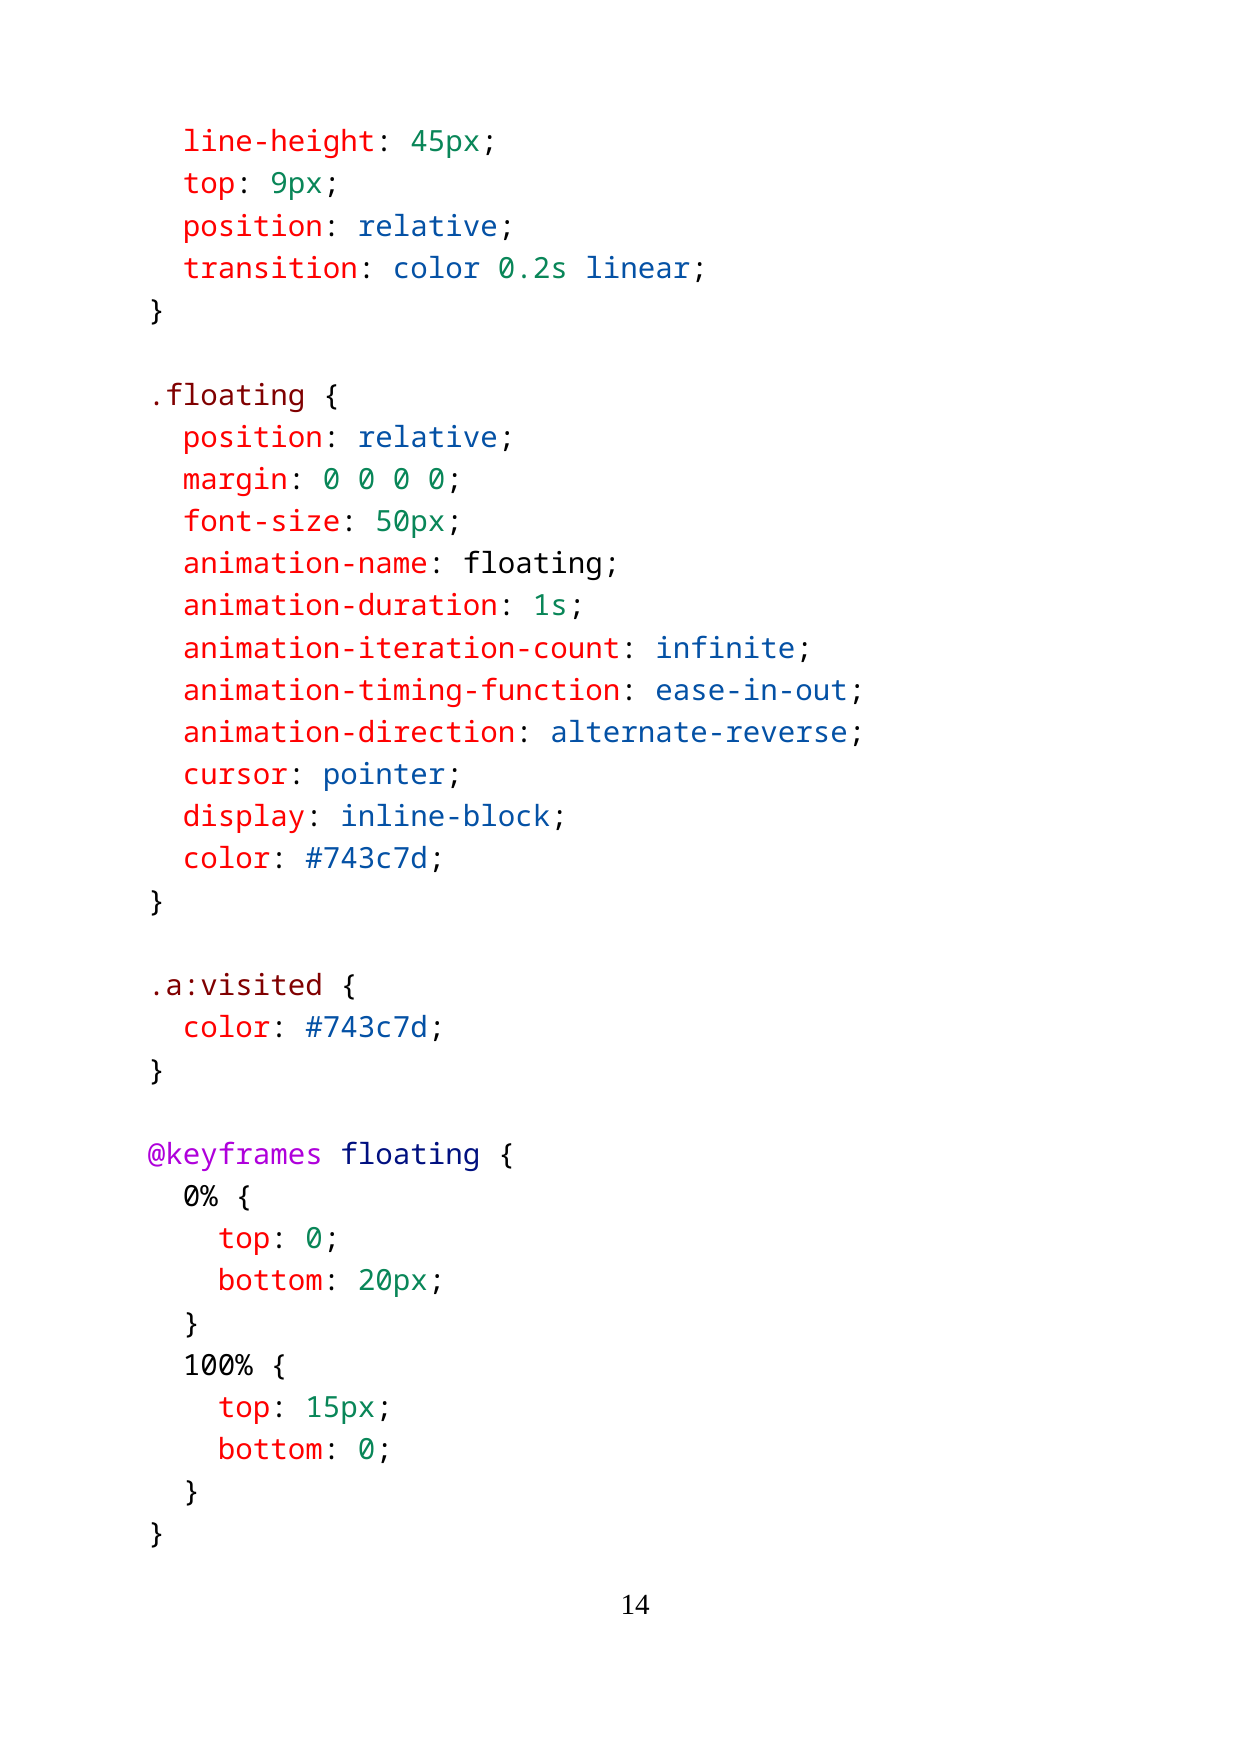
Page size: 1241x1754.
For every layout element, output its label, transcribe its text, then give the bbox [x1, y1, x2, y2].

text font-size: 50px; [148, 498, 1122, 540]
text animation-name: floating; [148, 540, 1122, 582]
text animation-direction: alternate-reverse; [148, 709, 1122, 751]
text .a:visited { [148, 962, 1122, 1004]
text @keyframes floating { [148, 1131, 1122, 1173]
text 100% { [148, 1342, 1122, 1384]
text animation-iteration-count: infinite; [148, 624, 1122, 667]
text 0% { [148, 1173, 1122, 1215]
text position: relative; [148, 202, 1122, 245]
text display: inline-block; [148, 793, 1122, 835]
text top: 0; [148, 1215, 1122, 1257]
text animation-timing-function: ease-in-out; [148, 667, 1122, 709]
text margin: 0 0 0 0; [148, 456, 1122, 498]
text } [148, 1510, 1122, 1552]
text animation-duration: 1s; [148, 582, 1122, 624]
text line-height: 45px; [148, 118, 1122, 160]
text cursor: pointer; [148, 751, 1122, 793]
text } [148, 877, 1122, 920]
text } [148, 1046, 1122, 1088]
text transition: color 0.2s linear; [148, 245, 1122, 287]
text } [148, 1468, 1122, 1510]
text position: relative; [148, 413, 1122, 456]
text color: #743c7d; [148, 835, 1122, 877]
text top: 9px; [148, 160, 1122, 202]
text color: #743c7d; [148, 1004, 1122, 1046]
text bottom: 20px; [148, 1257, 1122, 1299]
text } [148, 1299, 1122, 1342]
text .floating { [148, 371, 1122, 413]
text bottom: 0; [148, 1426, 1122, 1468]
text top: 15px; [148, 1384, 1122, 1426]
text } [148, 287, 1122, 329]
